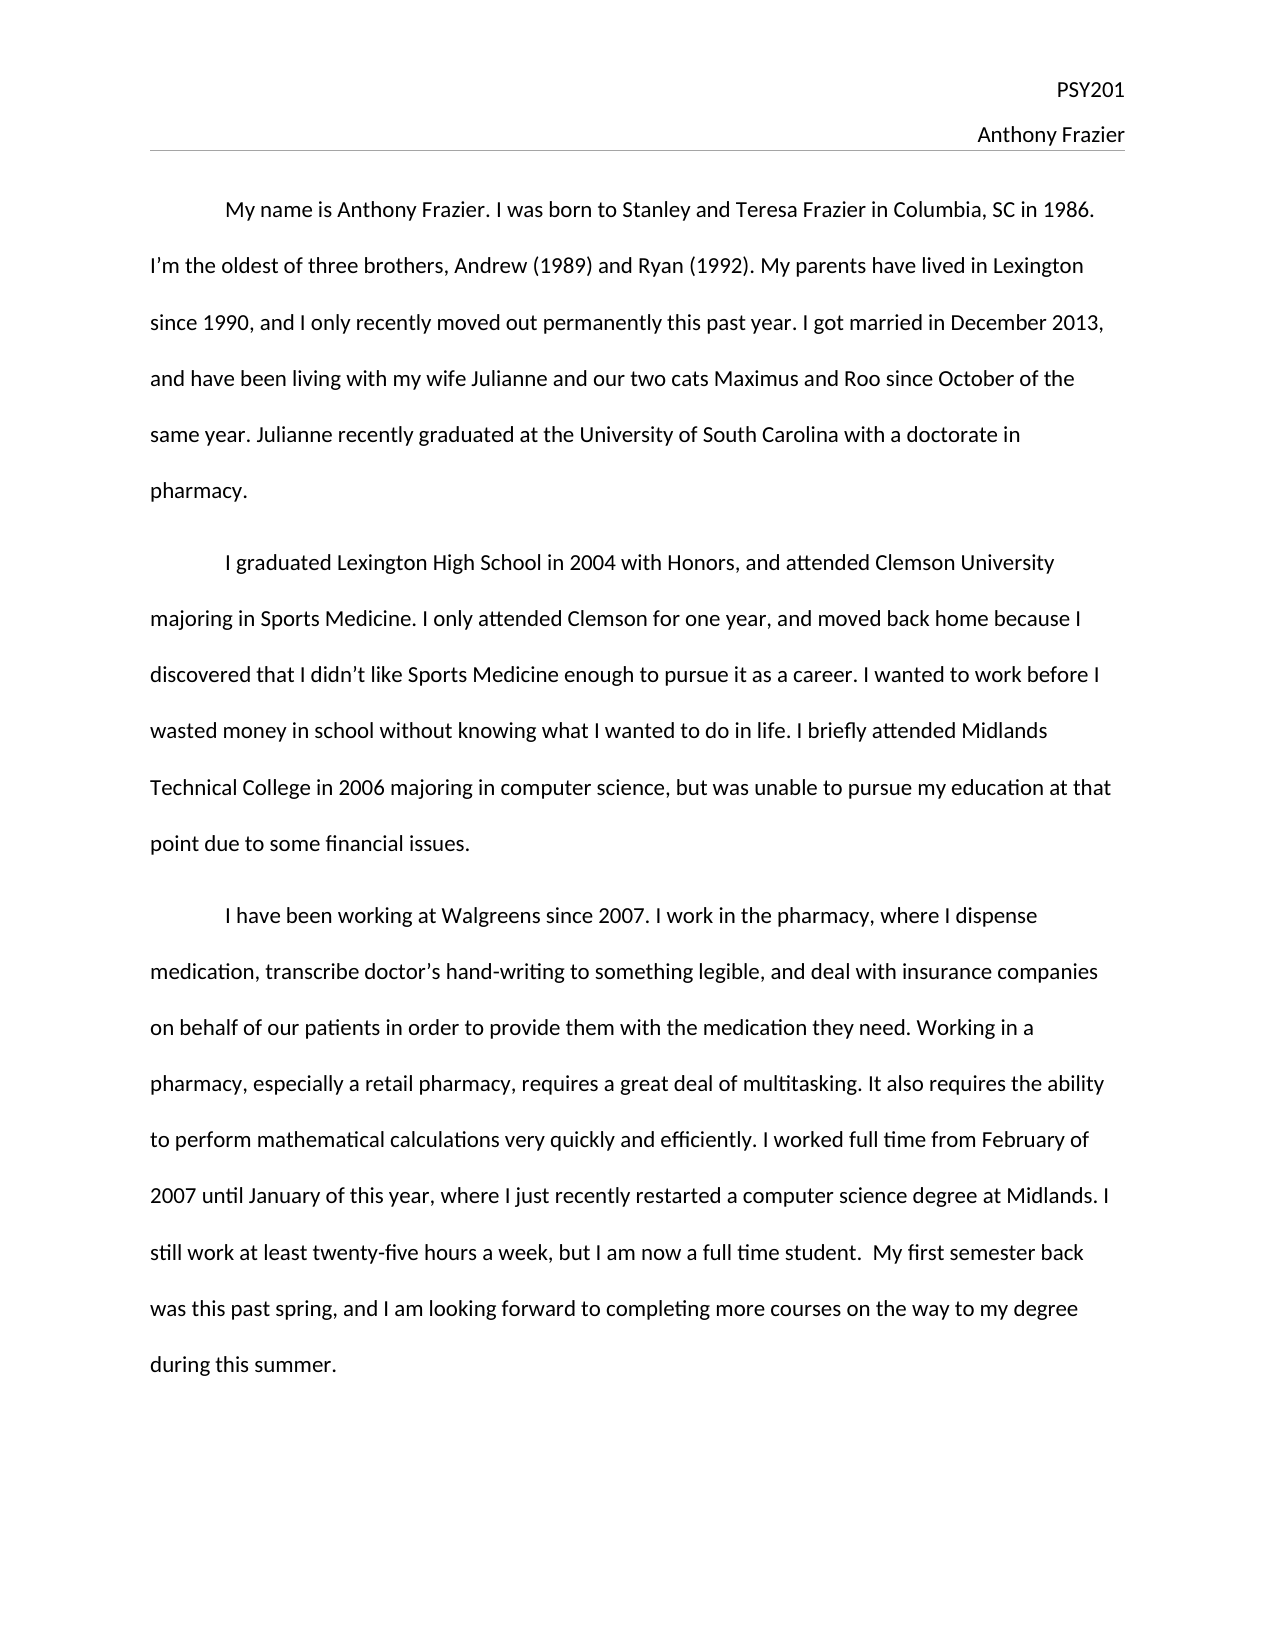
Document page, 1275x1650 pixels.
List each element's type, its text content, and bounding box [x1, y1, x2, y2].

text I have been working at Walgreens since 2007. I work in the pharmacy, where I dispense medication, transcribe doctor’s hand-writing to something legible, and deal with insurance companies on behalf of our patients in order to provide them with the medication they need. Working in a pharmacy, especially a retail pharmacy, requires a great deal of multitasking. It also requires the ability to perform mathematical calculations very quickly and efficiently. I worked full time from February of 2007 until January of this year, where I just recently restarted a computer science degree at Midlands. I still work at least twenty-five hours a week, but I am now a full time student. My first semester back was this past spring, and I am looking forward to completing more courses on the way to my degree during this summer. [150, 901, 1125, 1378]
text I graduated Lexington High School in 2004 with Honors, and attended Clemson University majoring in Sports Medicine. I only attended Clemson for one year, and moved back home because I discovered that I didn’t like Sports Medicine enough to pursue it as a career. I wanted to work before I wasted money in school without knowing what I wanted to do in life. I briefly attended Midlands Technical College in 2006 majoring in computer science, but was unable to pursue my education at that point due to some financial issues. [150, 548, 1125, 857]
text My name is Anthony Frazier. I was born to Stanley and Teresa Frazier in Columbia, SC in 1986. I’m the oldest of three brothers, Andrew (1989) and Ryan (1992). My parents have lived in Lexington since 1990, and I only recently moved out permanently this past year. I got married in December 2013, and have been living with my wife Julianne and our two cats Maximus and Roo since October of the same year. Julianne recently graduated at the University of South Carolina with a doctorate in pharmacy. [150, 196, 1125, 504]
